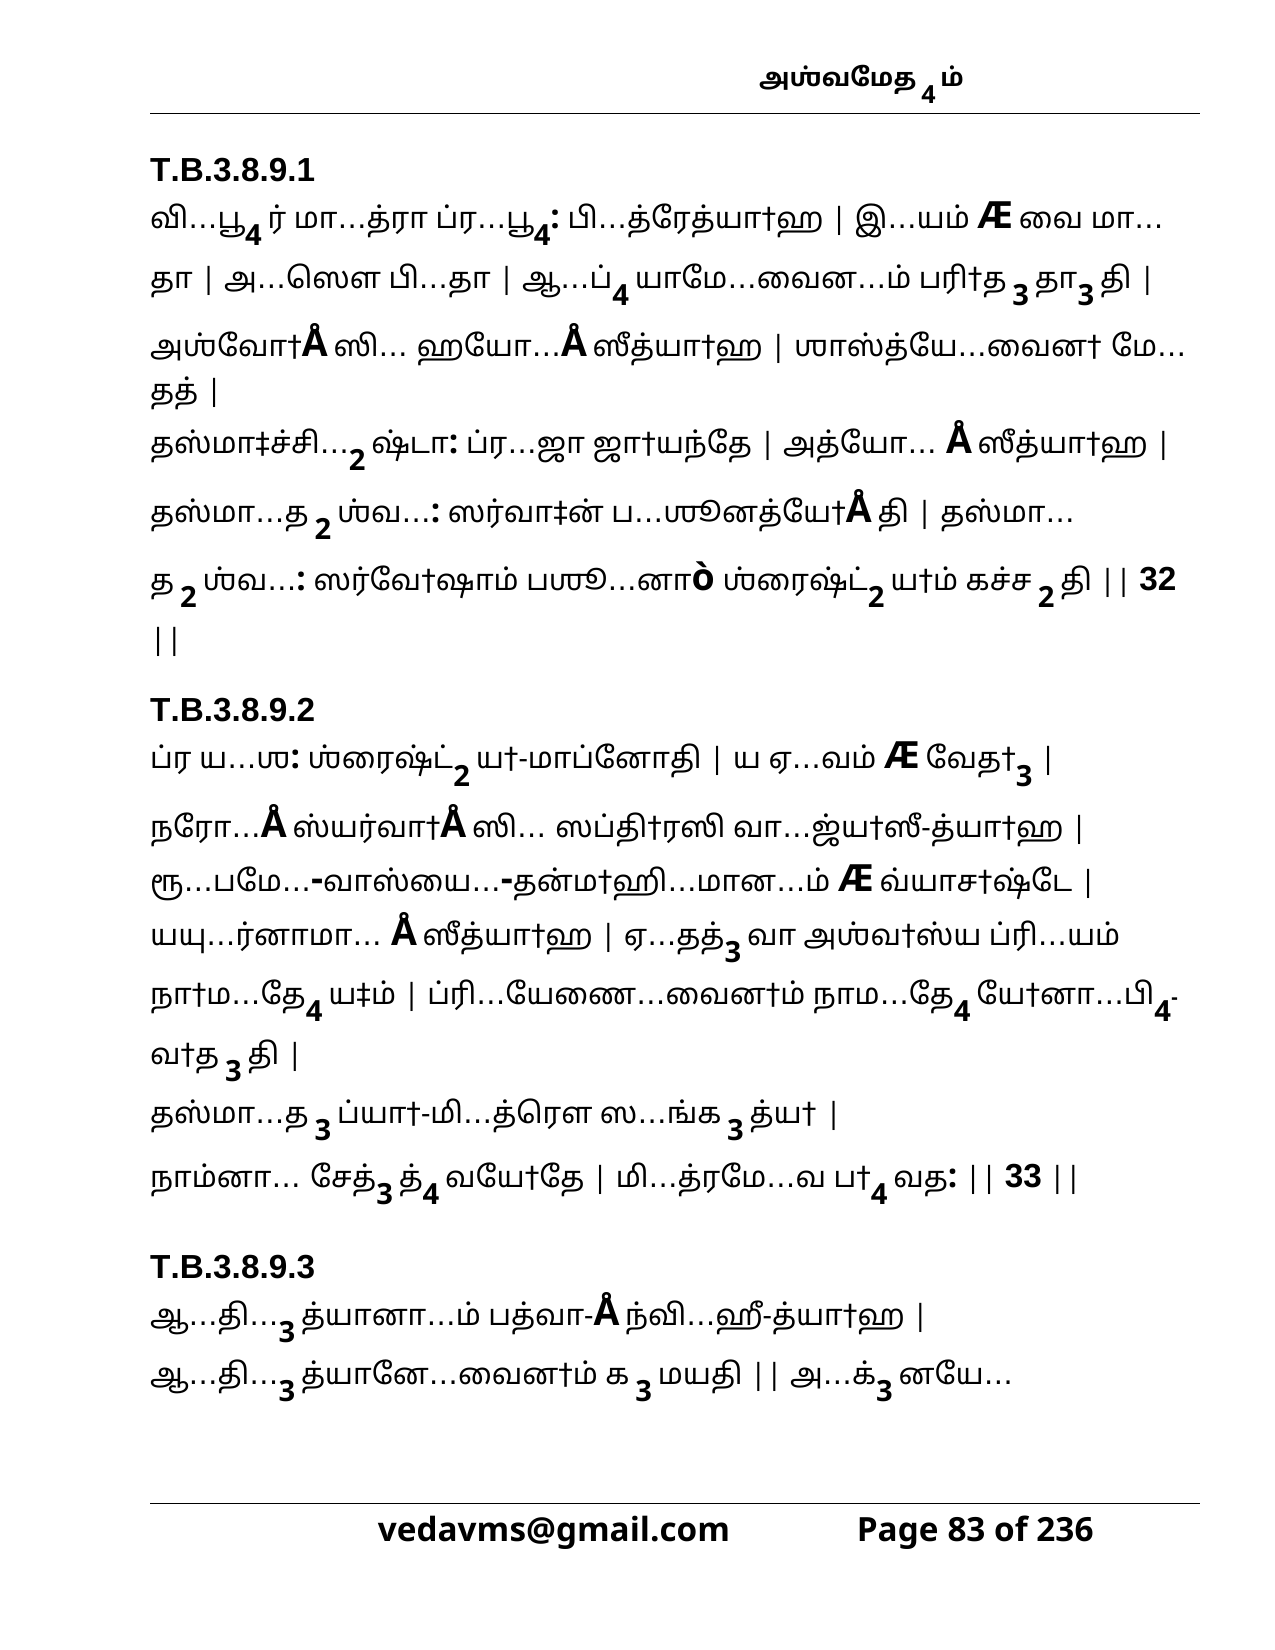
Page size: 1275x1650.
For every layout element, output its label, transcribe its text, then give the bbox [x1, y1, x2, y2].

text T.B.3.8.9.3 [150, 1247, 1200, 1285]
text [150, 1285, 1200, 1410]
text தஸ்மா…த3ப்யா†-மி…த்ரௌ ஸ…ங்க3த்ய† | நாம்னா… சேத்3த்4வயே†தே | மி…த்ரமே…வ ப†4வத: || 33 || [150, 1092, 1200, 1213]
text T.B.3.8.9.2 [150, 690, 1200, 729]
text தஸ்மா…த2ஶ்வ…: ஸர்வா‡ன் ப…ஶூனத்யே†Åதி | தஸ்மா…த2ஶ்வ…: ஸர்வே†ஷாம் பஶூ…னாò ஶ்ரைஷ்ட்2ய†ம் கச்ச2தி || 32 || [150, 482, 1200, 658]
text தஸ்மா‡ச்சி…2ஷ்டா: ப்ர…ஜா ஜா†யந்தே | அத்யோ… Åஸீத்யா†ஹ | [150, 413, 1200, 479]
text அஶ்வோ†Åஸி… ஹயோ…Åஸீத்யா†ஹ | ஶாஸ்த்யே…வைன† மே…தத் | [150, 316, 1200, 411]
text ரூ…பமே…-வாஸ்யை…-தன்ம†ஹி…மான…ம் Æவ்யாச†ஷ்டே | யயு…ர்னாமா… Åஸீத்யா†ஹ | ஏ…தத்3வா அஶ்வ†ஸ்ய ப்ரி…யம் நா†ம…தே4ய‡ம் | ப்ரி…யேணை…வைன†ம் நாம…தே4யே†னா…பி4-வ†த3தி | [150, 851, 1200, 1090]
text நரோ…Åஸ்யர்வா†Åஸி… ஸப்தி†ரஸி வா…ஜ்ய†ஸீ-த்யா†ஹ | [150, 798, 1200, 849]
text ப்ர ய…ஶ: ஶ்ரைஷ்ட்2ய†-மாப்னோதி | ய ஏ…வம் Æவேத†3 | [150, 729, 1200, 794]
text வி…பூ4ர் மா…த்ரா ப்ர…பூ4: பி…த்ரேத்யா†ஹ | இ…யம் Æவை மா…தா | அ…ஸௌ பி…தா | ஆ…ப்4யாமே…வைன…ம் பரி†த3தா3தி | [150, 188, 1200, 313]
text T.B.3.8.9.1 [150, 150, 1200, 188]
